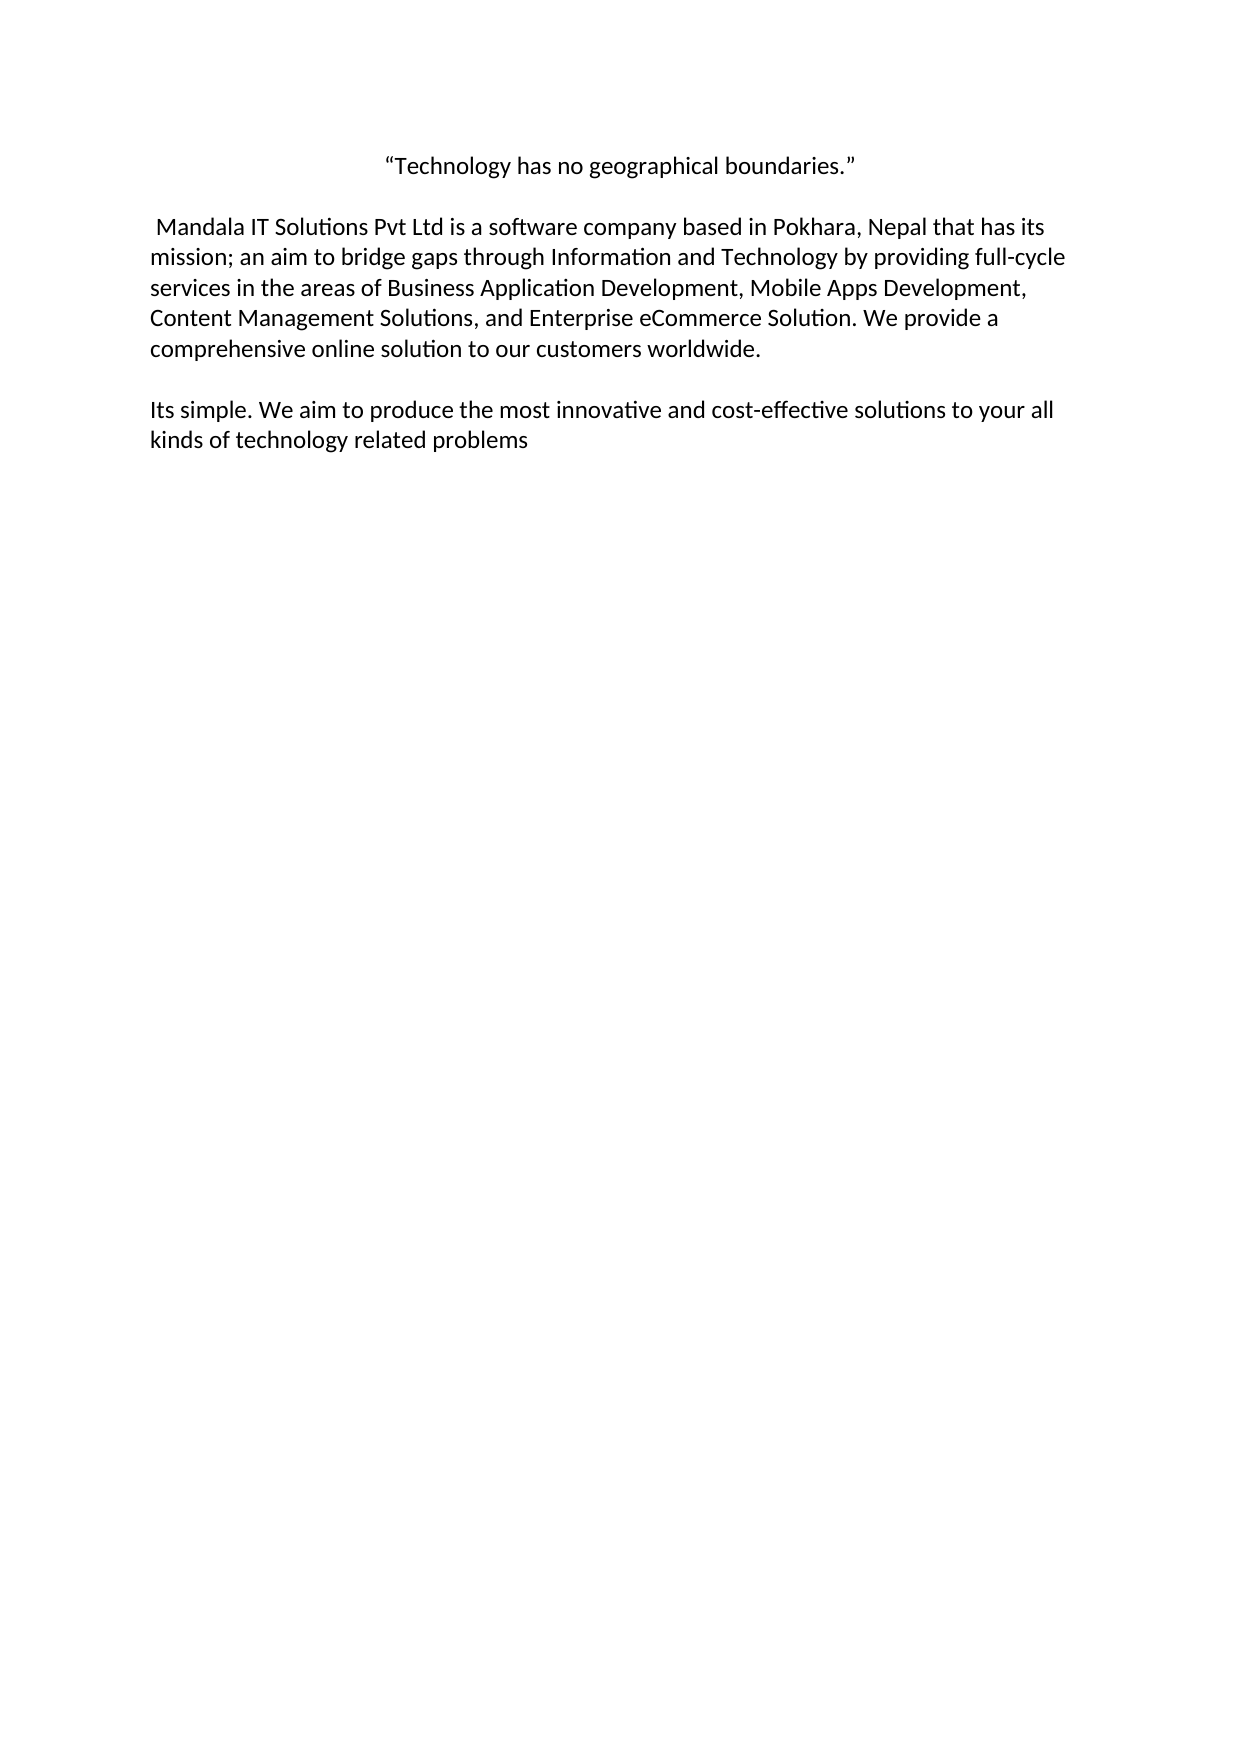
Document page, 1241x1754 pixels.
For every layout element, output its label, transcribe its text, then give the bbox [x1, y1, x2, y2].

text Mandala IT Solutions Pvt Ltd is a software company based in Pokhara, Nepal that has its mission; an aim to bridge gaps through Information and Technology by providing full-cycle services in the areas of Business Application Development, Mobile Apps Development, Content Management Solutions, and Enterprise eCommerce Solution. We provide a comprehensive online solution to our customers worldwide. [150, 211, 1090, 364]
text Its simple. We aim to produce the most innovative and cost-effective solutions to your all kinds of technology related problems [150, 394, 1090, 455]
text “Technology has no geographical boundaries.” [150, 150, 1090, 181]
